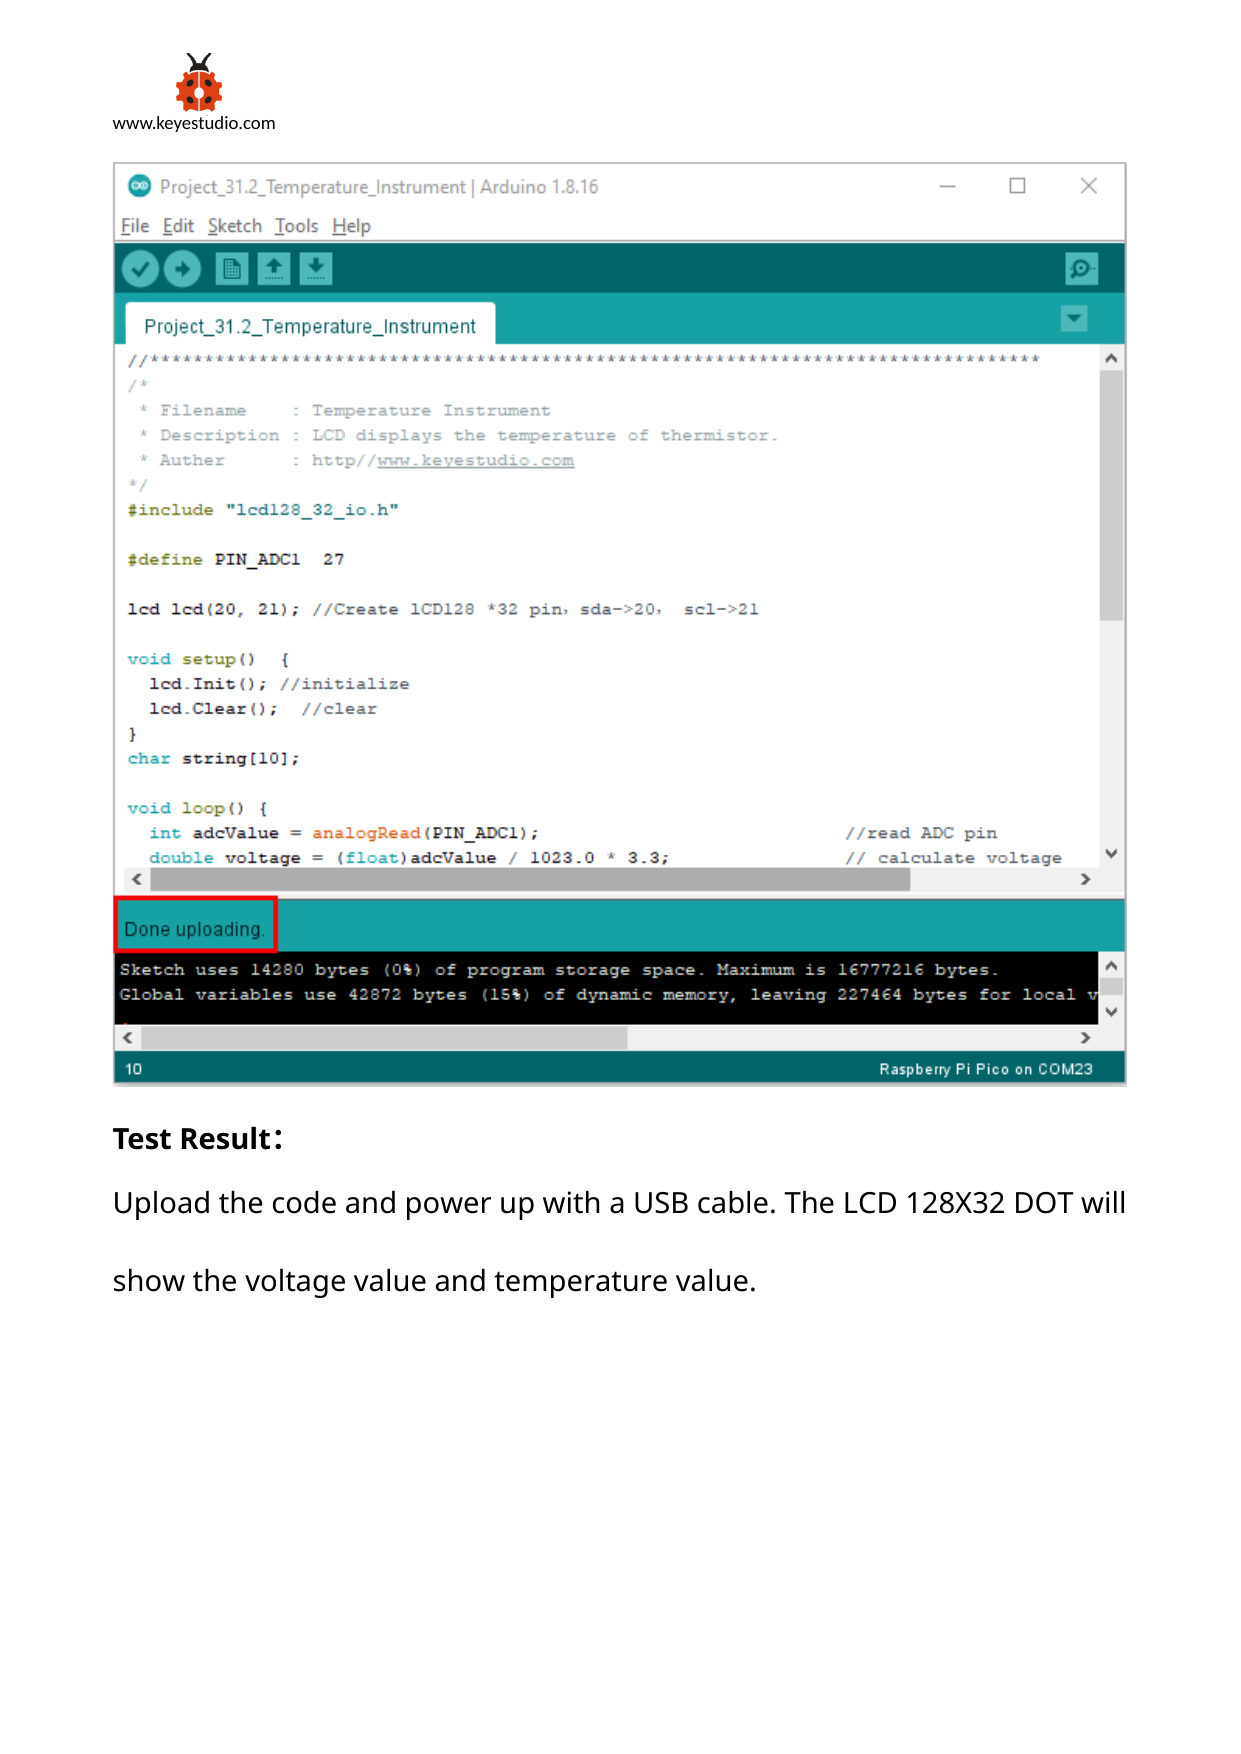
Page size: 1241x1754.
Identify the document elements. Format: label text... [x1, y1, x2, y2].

picture [112, 162, 1128, 1087]
list Test Result： [112, 1104, 1128, 1169]
picture [164, 53, 241, 116]
text Upload the code and power up with a USB cable. The LCD 128X32 DOT will show the voltage value and temperature value. [112, 1169, 1128, 1312]
